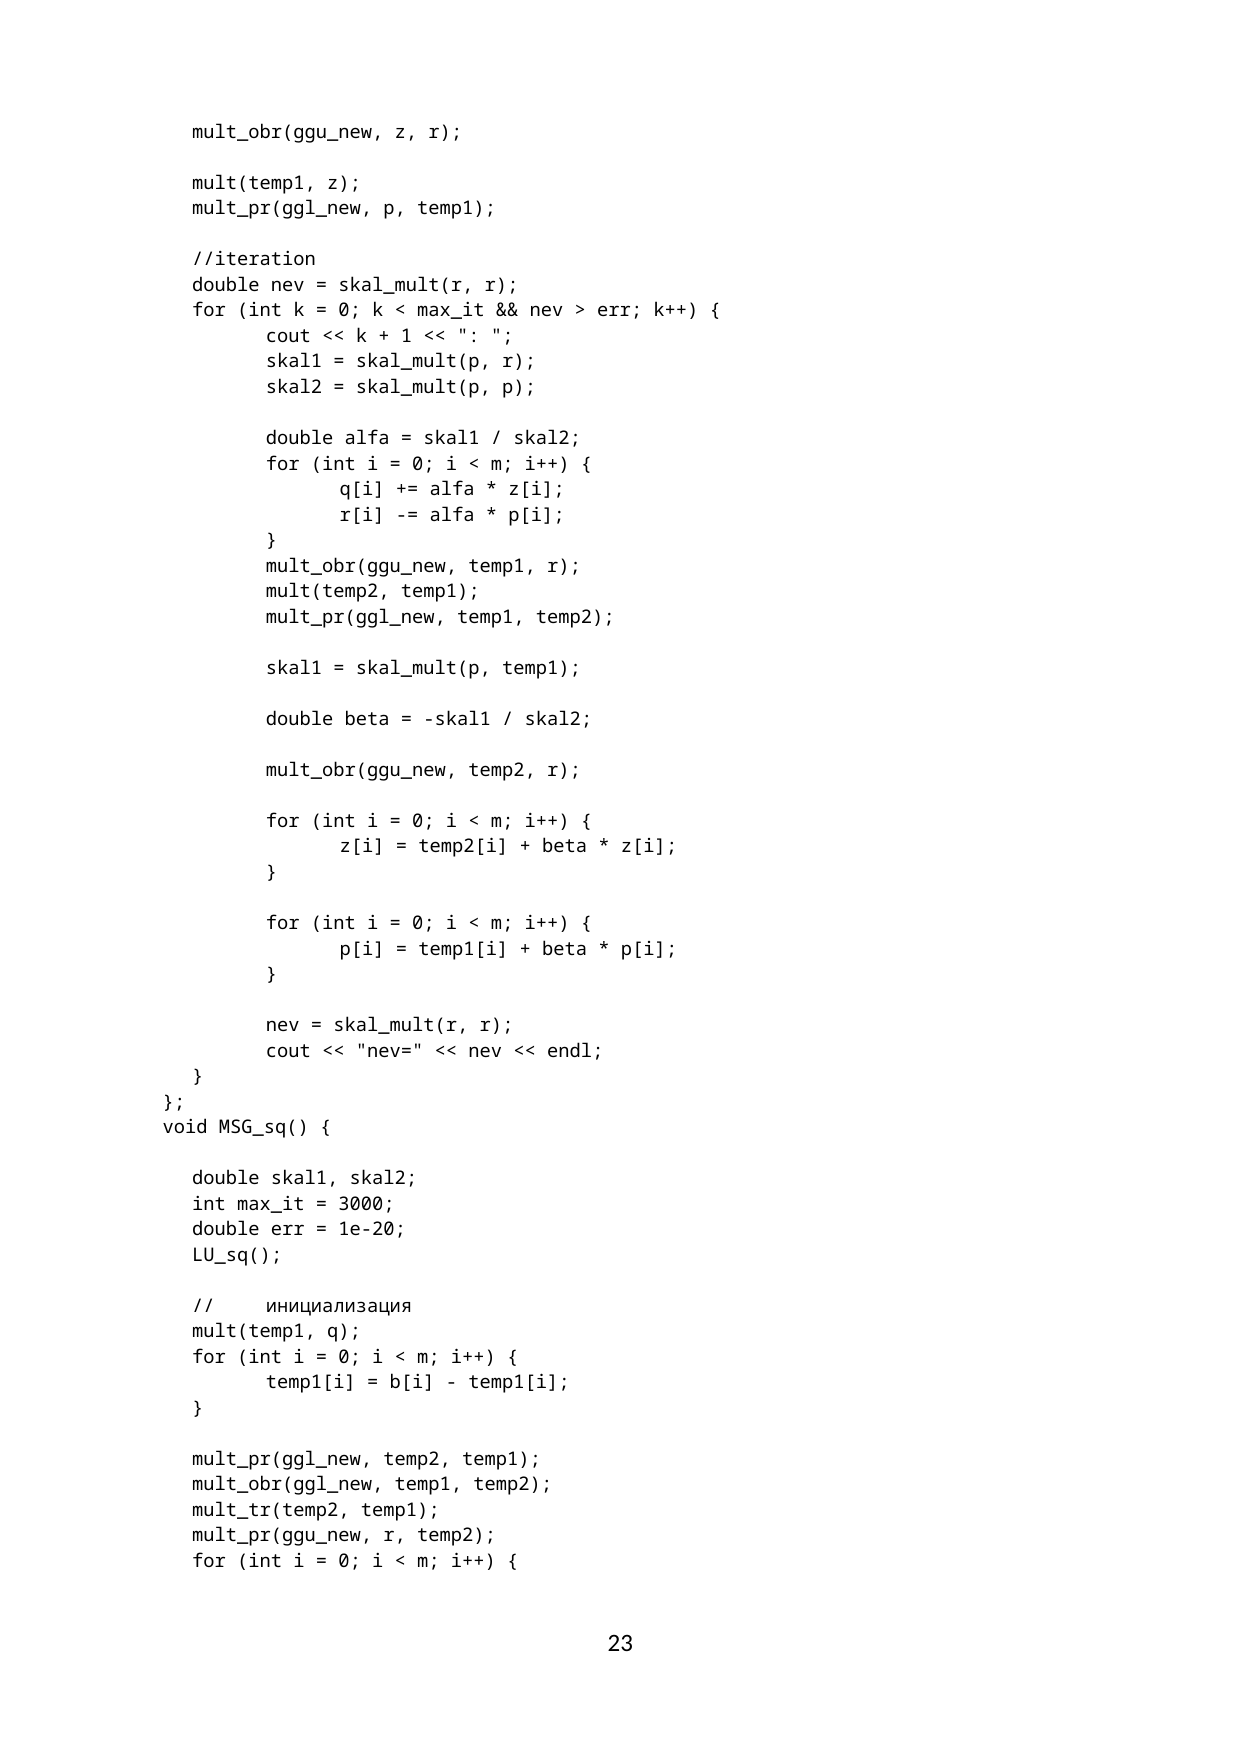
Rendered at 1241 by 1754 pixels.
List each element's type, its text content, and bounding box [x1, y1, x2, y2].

text z[i] = temp2[i] + beta * z[i]; [118, 833, 1122, 858]
text } [118, 858, 1122, 884]
text for (int i = 0; i < m; i++) { [118, 1343, 1122, 1369]
text temp1[i] = b[i] - temp1[i]; [118, 1369, 1122, 1394]
text mult(temp2, temp1); [118, 577, 1122, 603]
text double beta = -skal1 / skal2; [118, 705, 1122, 731]
text double err = 1e-20; [118, 1216, 1122, 1241]
text LU_sq(); [118, 1241, 1122, 1267]
text mult_obr(ggl_new, temp1, temp2); [118, 1471, 1122, 1496]
text cout << k + 1 << ": "; [118, 322, 1122, 348]
text mult(temp1, z); [118, 169, 1122, 195]
text nev = skal_mult(r, r); [118, 1011, 1122, 1037]
text mult_pr(ggl_new, p, temp1); [118, 195, 1122, 220]
text }; [118, 1088, 1122, 1113]
text for (int i = 0; i < m; i++) { [118, 909, 1122, 935]
text skal1 = skal_mult(p, r); [118, 348, 1122, 373]
text } [118, 1394, 1122, 1420]
text mult(temp1, q); [118, 1318, 1122, 1343]
text } [118, 526, 1122, 552]
text skal1 = skal_mult(p, temp1); [118, 654, 1122, 679]
text p[i] = temp1[i] + beta * p[i]; [118, 935, 1122, 960]
text cout << "nev=" << nev << endl; [118, 1037, 1122, 1062]
text } [118, 960, 1122, 986]
text double skal1, skal2; [118, 1164, 1122, 1190]
text double alfa = skal1 / skal2; [118, 424, 1122, 450]
text double nev = skal_mult(r, r); [118, 271, 1122, 297]
text mult_obr(ggu_new, temp2, r); [118, 756, 1122, 782]
text for (int k = 0; k < max_it && nev > err; k++) { [118, 297, 1122, 322]
text for (int i = 0; i < m; i++) { [118, 1547, 1122, 1573]
text mult_pr(ggl_new, temp1, temp2); [118, 603, 1122, 628]
text mult_pr(ggu_new, r, temp2); [118, 1522, 1122, 1547]
text mult_tr(temp2, temp1); [118, 1496, 1122, 1522]
text for (int i = 0; i < m; i++) { [118, 450, 1122, 475]
text for (int i = 0; i < m; i++) { [118, 807, 1122, 833]
text q[i] += alfa * z[i]; [118, 475, 1122, 501]
text int max_it = 3000; [118, 1190, 1122, 1216]
text mult_obr(ggu_new, temp1, r); [118, 552, 1122, 577]
text r[i] -= alfa * p[i]; [118, 501, 1122, 526]
text mult_pr(ggl_new, temp2, temp1); [118, 1445, 1122, 1471]
text // инициализация [118, 1292, 1122, 1318]
text void MSG_sq() { [118, 1113, 1122, 1139]
text mult_obr(ggu_new, z, r); [118, 118, 1122, 144]
text } [118, 1062, 1122, 1088]
text //iteration [118, 246, 1122, 271]
text skal2 = skal_mult(p, p); [118, 373, 1122, 399]
